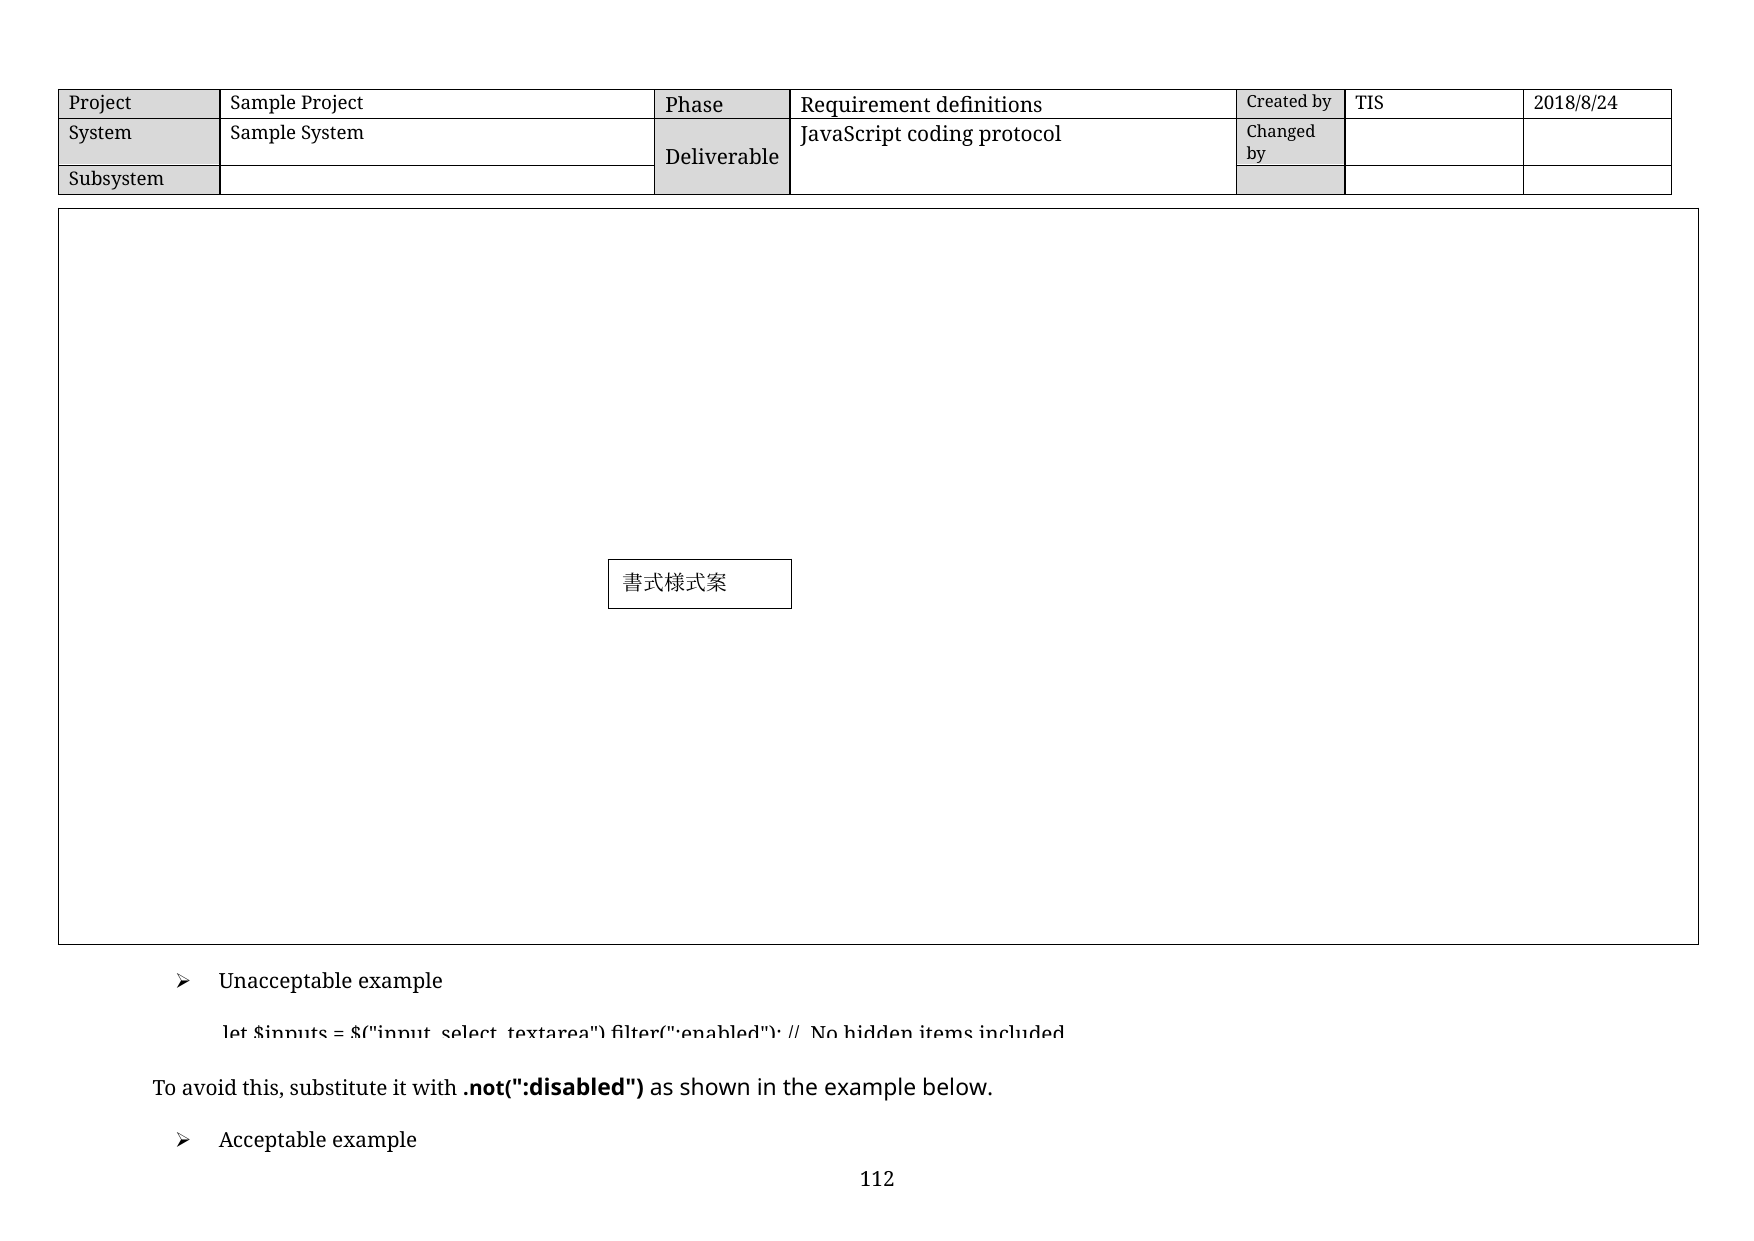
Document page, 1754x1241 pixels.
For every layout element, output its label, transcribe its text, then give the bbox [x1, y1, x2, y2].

list Unacceptable example [175, 972, 1695, 993]
list Acceptable example [175, 1130, 1695, 1151]
text To avoid this, substitute it with .not(":disabled") as shown in the example below. [152, 1071, 1695, 1102]
